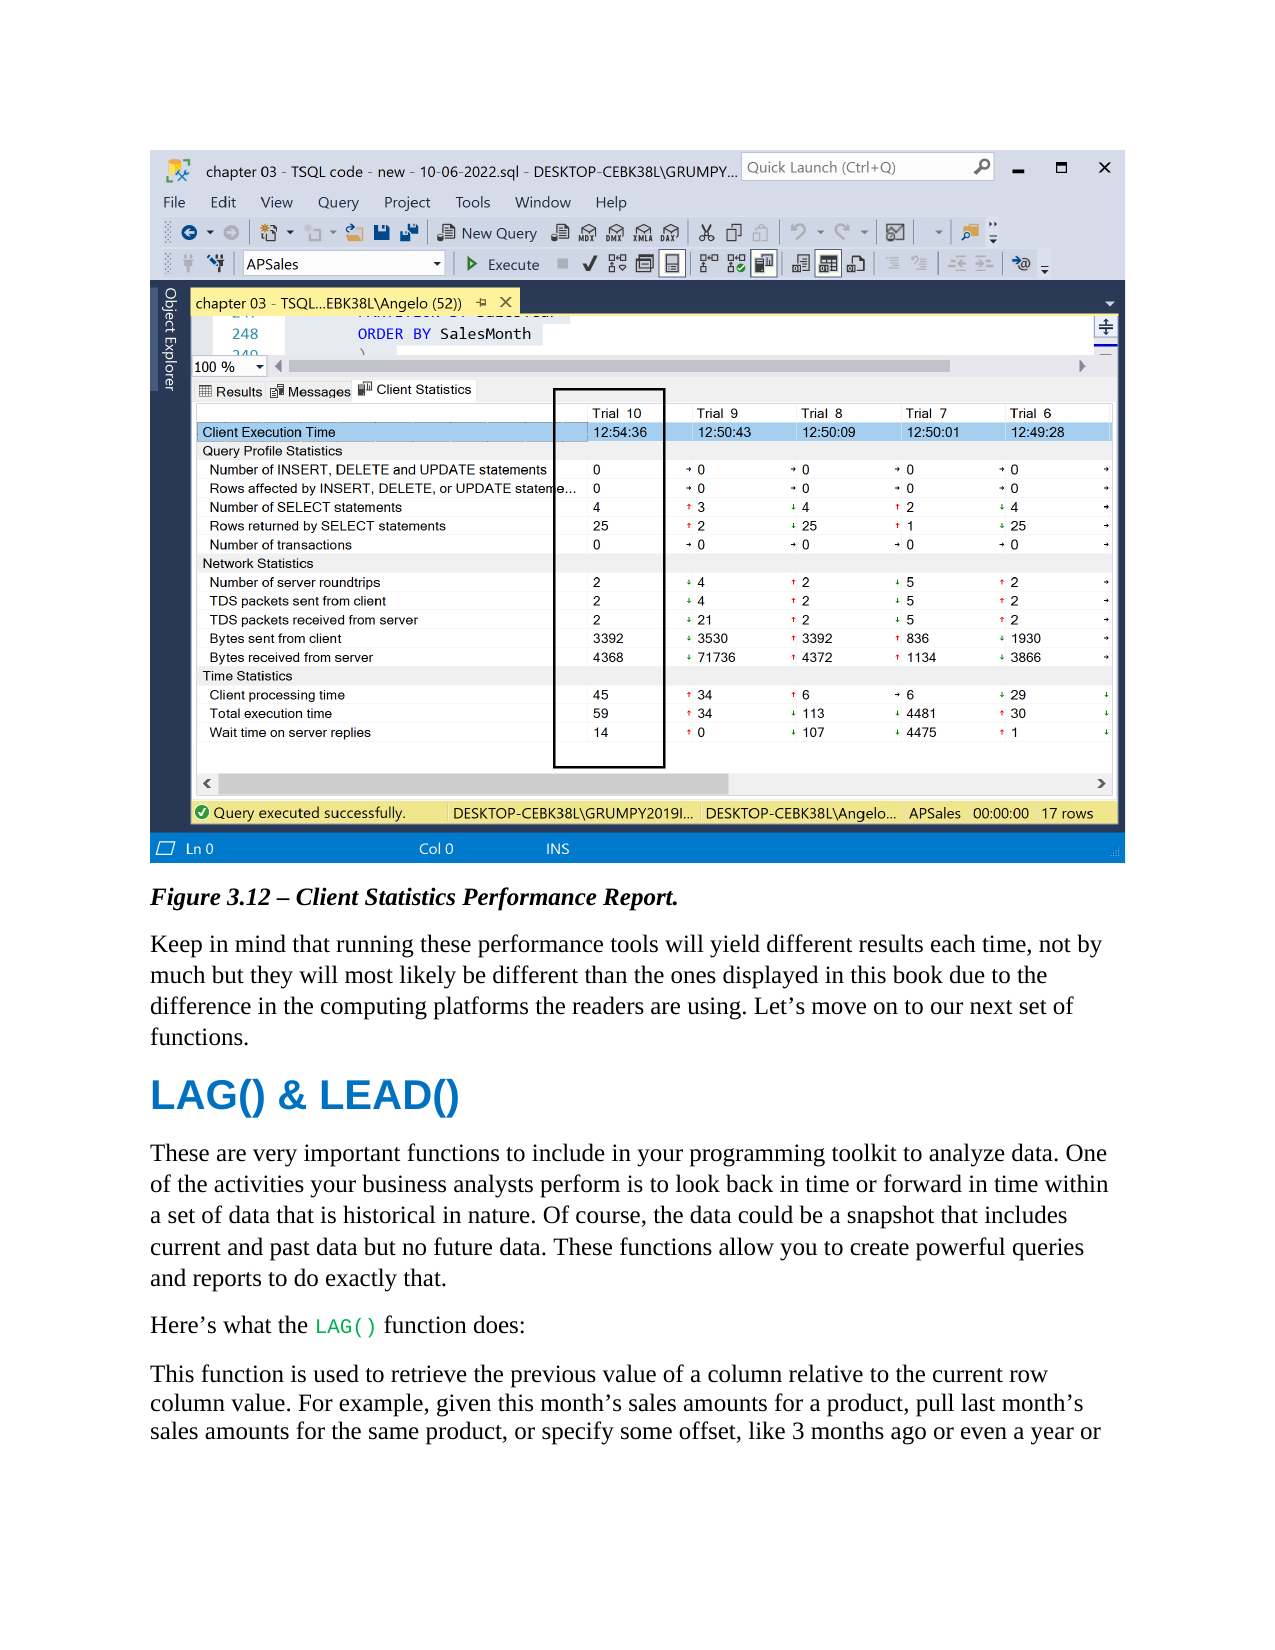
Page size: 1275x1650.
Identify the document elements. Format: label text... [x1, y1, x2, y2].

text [150, 1359, 1125, 1445]
text These are very important functions to include in your programming toolkit to analyze data. One of the activities your business analysts perform is to look back in time or forward in time within a set of data that is historical in nature. Of course, the data could be a snapshot that includes current and past data but no future data. These functions allow you to create powerful queries and reports to do exactly that. [150, 1138, 1125, 1291]
text Here’s what the LAG() function does: [150, 1310, 1125, 1340]
text Figure 3.12 – Client Statistics Performance Report. [150, 882, 1125, 910]
text Keep in mind that running these performance tools will yield different results each time, not by much but they will most likely be different than the ones displayed in this book due to the difference in the computing platforms the readers are using. Let’s move on to our next set of functions. [150, 929, 1125, 1051]
text LAG() & LEAD() [150, 1070, 1125, 1118]
picture [150, 150, 1125, 863]
